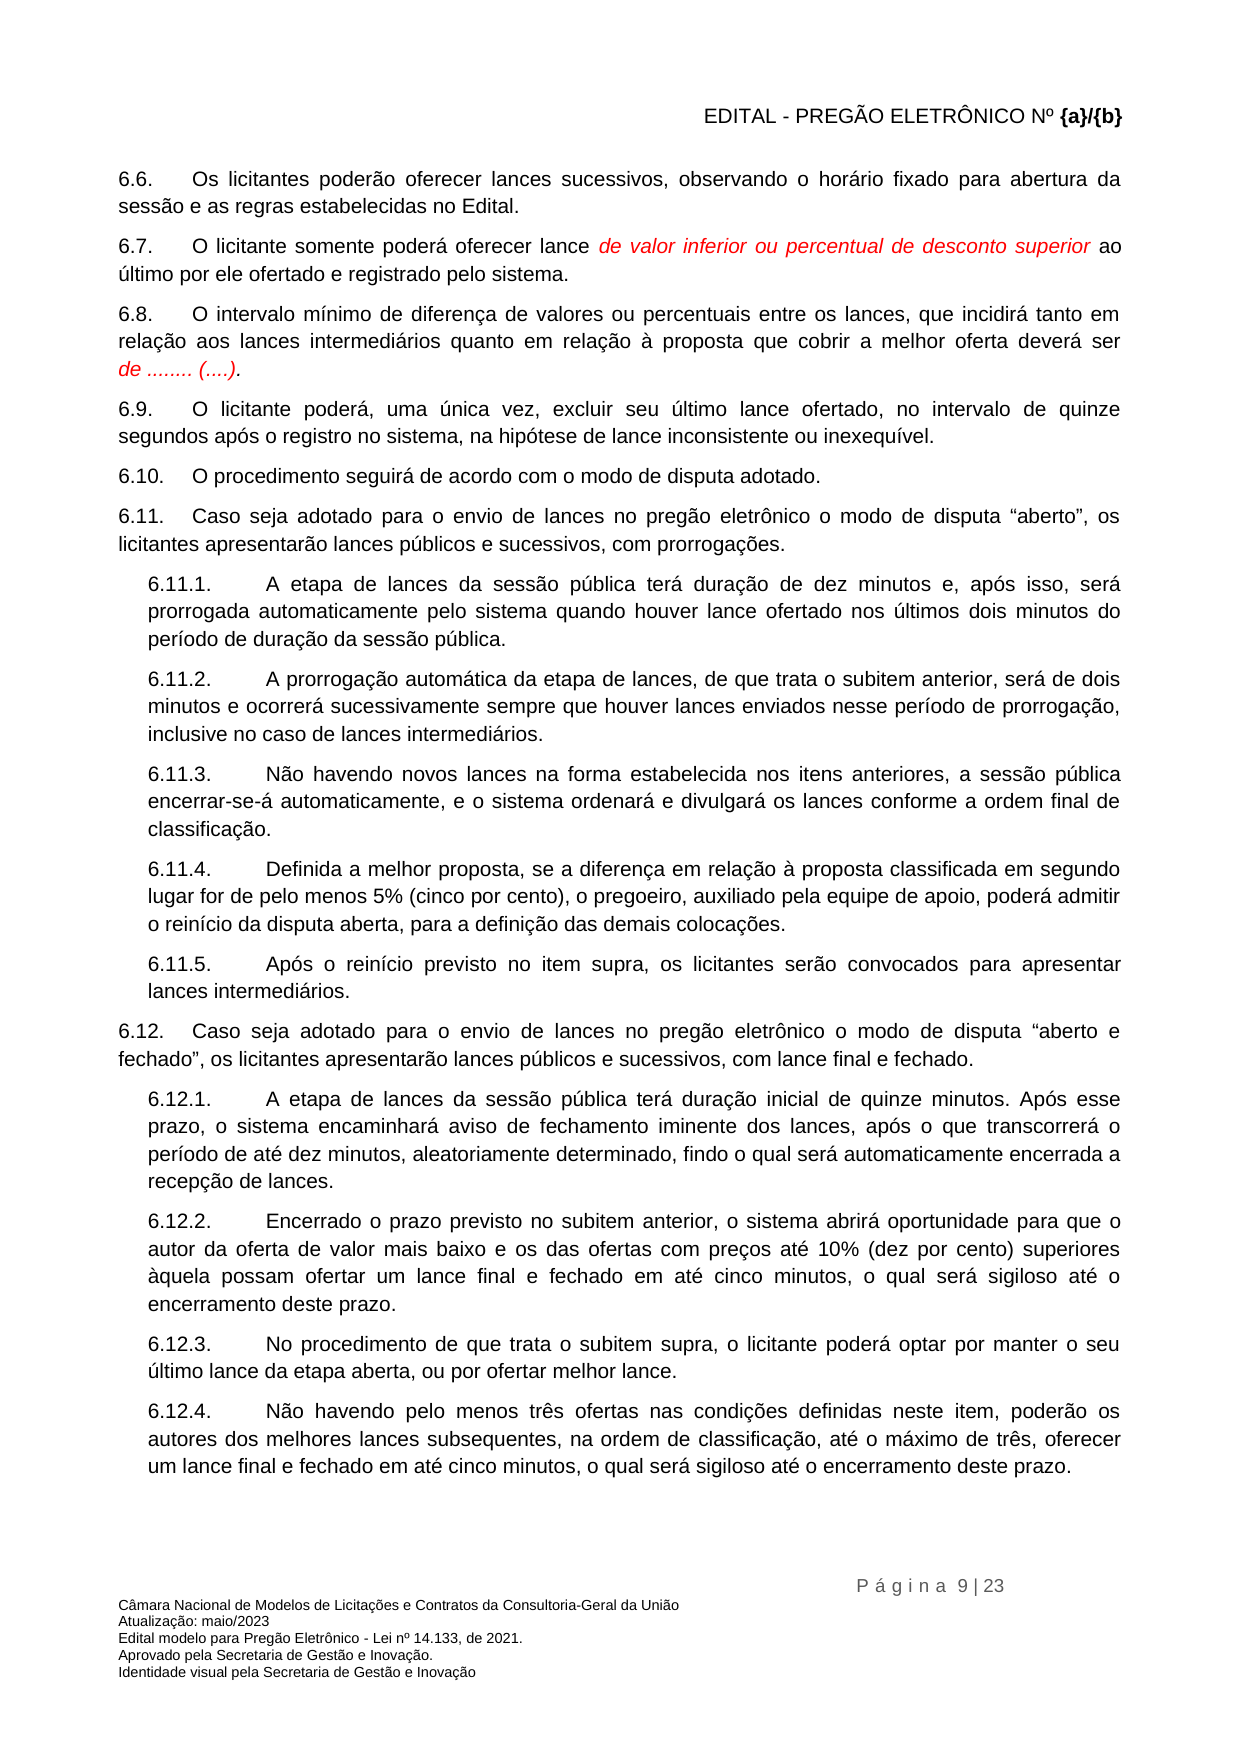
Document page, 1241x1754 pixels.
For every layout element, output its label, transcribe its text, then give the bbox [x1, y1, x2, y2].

text A prorrogação automática da etapa de lances, de que trata o subitem anterior, será de dois minutos e ocorrerá sucessivamente sempre que houver lances enviados nesse período de prorrogação, inclusive no caso de lances intermediários. [148, 666, 1122, 745]
text Não havendo pelo menos três ofertas nas condições definidas neste item, poderão os autores dos melhores lances subsequentes, na ordem de classificação, até o máximo de três, oferecer um lance final e fechado em até cinco minutos, o qual será sigiloso até o encerramento deste prazo. [148, 1399, 1122, 1478]
text Encerrado o prazo previsto no subitem anterior, o sistema abrirá oportunidade para que o autor da oferta de valor mais baixo e os das ofertas com preços até 10% (dez por cento) superiores àquela possam ofertar um lance final e fechado em até cinco minutos, o qual será sigiloso até o encerramento deste prazo. [148, 1209, 1122, 1315]
text O licitante poderá, uma única vez, excluir seu último lance ofertado, no intervalo de quinze segundos após o registro no sistema, na hipótese de lance inconsistente ou inexequível. [118, 396, 1122, 448]
text Caso seja adotado para o envio de lances no pregão eletrônico o modo de disputa “aberto e fechado”, os licitantes apresentarão lances públicos e sucessivos, com lance final e fechado. [118, 1019, 1122, 1070]
text Definida a melhor proposta, se a diferença em relação à proposta classificada em segundo lugar for de pelo menos 5% (cinco por cento), o pregoeiro, auxiliado pela equipe de apoio, poderá admitir o reinício da disputa aberta, para a definição das demais colocações. [148, 856, 1122, 935]
text Após o reinício previsto no item supra, os licitantes serão convocados para apresentar lances intermediários. [148, 951, 1122, 1003]
text No procedimento de que trata o subitem supra, o licitante poderá optar por manter o seu último lance da etapa aberta, ou por ofertar melhor lance. [148, 1331, 1122, 1383]
text Não havendo novos lances na forma estabelecida nos itens anteriores, a sessão pública encerrar-se-á automaticamente, e o sistema ordenará e divulgará os lances conforme a ordem final de classificação. [148, 761, 1122, 840]
text A etapa de lances da sessão pública terá duração de dez minutos e, após isso, será prorrogada automaticamente pelo sistema quando houver lance ofertado nos últimos dois minutos do período de duração da sessão pública. [148, 571, 1122, 650]
text A etapa de lances da sessão pública terá duração inicial de quinze minutos. Após esse prazo, o sistema encaminhará aviso de fechamento iminente dos lances, após o que transcorrerá o período de até dez minutos, aleatoriamente determinado, findo o qual será automaticamente encerrada a recepção de lances. [148, 1086, 1122, 1193]
text O procedimento seguirá de acordo com o modo de disputa adotado. [118, 464, 1122, 488]
text O intervalo mínimo de diferença de valores ou percentuais entre os lances, que incidirá tanto em relação aos lances intermediários quanto em relação à proposta que cobrir a melhor oferta deverá ser de ........ (....). [118, 301, 1122, 380]
text O licitante somente poderá oferecer lance de valor inferior ou percentual de desconto superior ao último por ele ofertado e registrado pelo sistema. [118, 234, 1122, 285]
text Os licitantes poderão oferecer lances sucessivos, observando o horário fixado para abertura da sessão e as regras estabelecidas no Edital. [118, 166, 1122, 218]
text Caso seja adotado para o envio de lances no pregão eletrônico o modo de disputa “aberto”, os licitantes apresentarão lances públicos e sucessivos, com prorrogações. [118, 504, 1122, 555]
